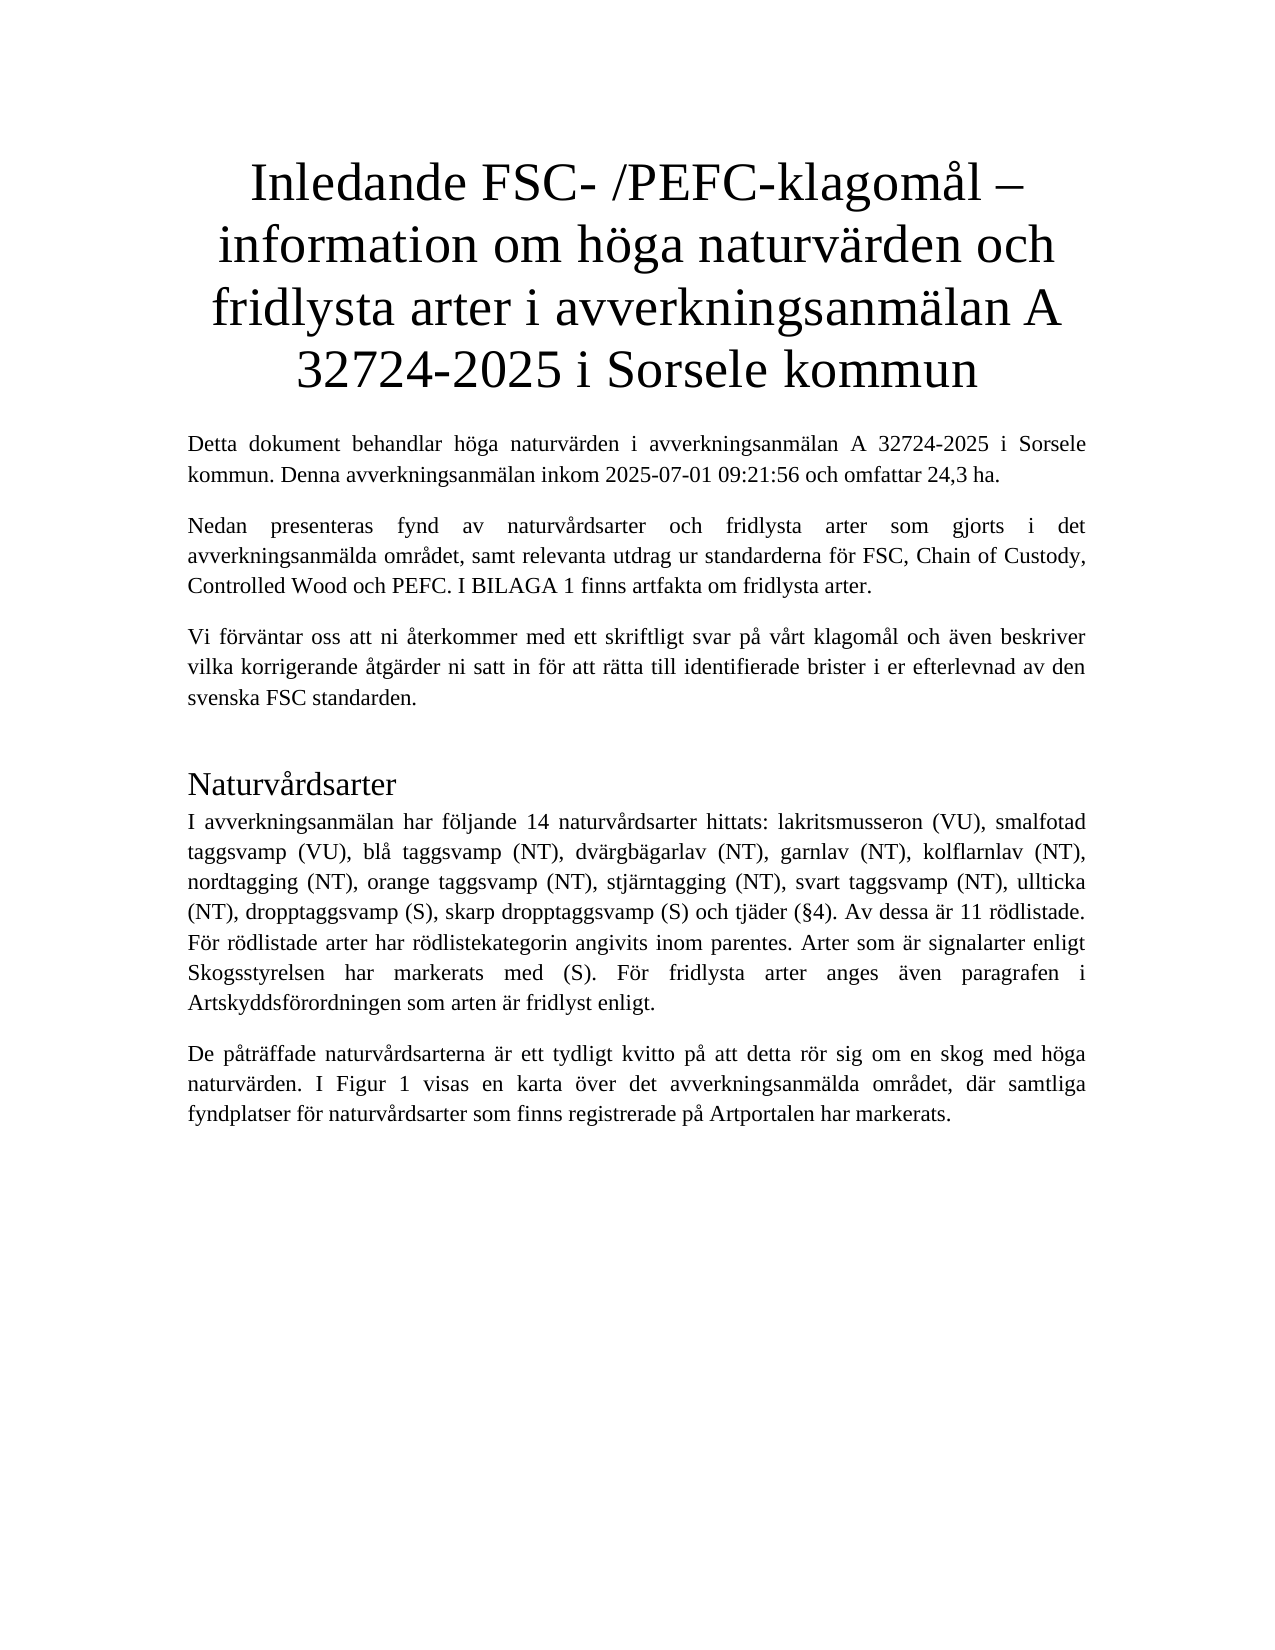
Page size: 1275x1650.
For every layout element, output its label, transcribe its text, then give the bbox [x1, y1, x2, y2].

text Vi förväntar oss att ni återkommer med ett skriftligt svar på vårt klagomål och även beskriver vilka korrigerande åtgärder ni satt in för att rätta till identifierade brister i er efterlevnad av den svenska FSC standarden. [187, 623, 1087, 710]
text De påträffade naturvårdsarterna är ett tydligt kvitto på att detta rör sig om en skog med höga naturvärden. I Figur 1 visas en karta över det avverkningsanmälda området, där samtliga fyndplatser för naturvårdsarter som finns registrerade på Artportalen har markerats. [187, 1040, 1087, 1127]
title Inledande FSC- /PEFC-klagomål – information om höga naturvärden och fridlysta arter i avverkningsanmälan A 32724-2025 i Sorsele kommun [187, 150, 1087, 399]
text Nedan presenteras fynd av naturvårdsarter och fridlysta arter som gjorts i det avverkningsanmälda området, samt relevanta utdrag ur standarderna för FSC, Chain of Custody, Controlled Wood och PEFC. I BILAGA 1 finns artfakta om fridlysta arter. [187, 512, 1087, 598]
text Detta dokument behandlar höga naturvärden i avverkningsanmälan A 32724-2025 i Sorsele kommun. Denna avverkningsanmälan inkom 2025-07-01 09:21:56 och omfattar 24,3 ha. [187, 430, 1087, 487]
subtitle Naturvårdsarter [187, 764, 1087, 802]
text I avverkningsanmälan har följande 14 naturvårdsarter hittats: lakritsmusseron (VU), smalfotad taggsvamp (VU), blå taggsvamp (NT), dvärgbägarlav (NT), garnlav (NT), kolflarnlav (NT), nordtagging (NT), orange taggsvamp (NT), stjärntagging (NT), svart taggsvamp (NT), ullticka (NT), dropptaggsvamp (S), skarp dropptaggsvamp (S) och tjäder (§4). Av dessa är 11 rödlistade. För rödlistade arter har rödlistekategorin angivits inom parentes. Arter som är signalarter enligt Skogsstyrelsen har markerats med (S). För fridlysta arter anges även paragrafen i Artskyddsförordningen som arten är fridlyst enligt. [187, 808, 1087, 1015]
